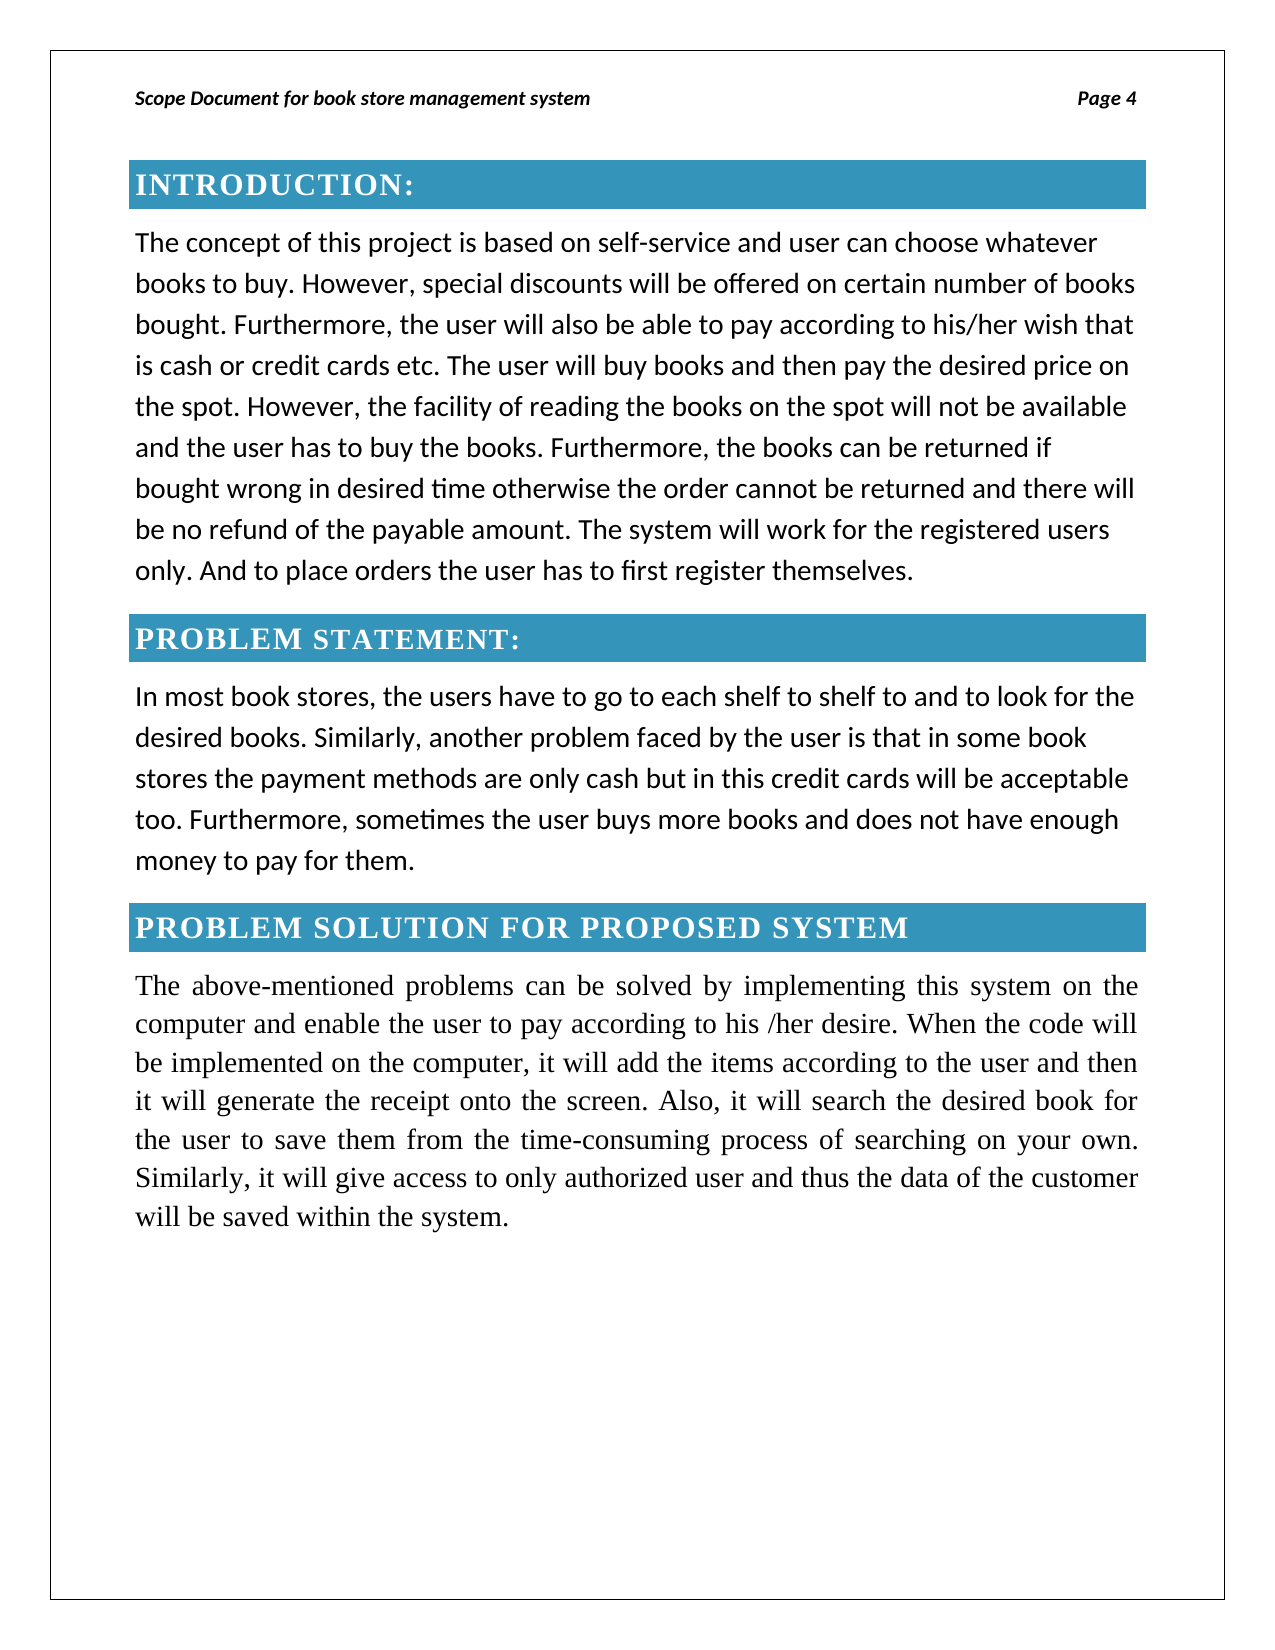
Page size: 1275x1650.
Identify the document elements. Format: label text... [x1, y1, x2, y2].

subtitle Introduction: [135, 167, 1140, 203]
text In most book stores, the users have to go to each shelf to shelf to and to look for the desired books. Similarly, another problem faced by the user is that in some book stores the payment methods are only cash but in this credit cards will be acceptable too. Furthermore, sometimes the user buys more books and does not have enough money to pay for them. [135, 678, 1140, 877]
subtitle Problem Statement: [135, 620, 1140, 656]
subtitle Problem Solution for Proposed System [135, 910, 1140, 946]
text The above-mentioned problems can be solved by implementing this system on the computer and enable the user to pay according to his /her desire. When the code will be implemented on the computer, it will add the items according to the user and then it will generate the receipt onto the screen. Also, it will search the desired book for the user to save them from the time-consuming process of searching on your own. Similarly, it will give access to only authorized user and thus the data of the customer will be saved within the system. [135, 968, 1140, 1232]
text The concept of this project is based on self-service and user can choose whatever books to buy. However, special discounts will be offered on certain number of books bought. Furthermore, the user will also be able to pay according to his/her wish that is cash or credit cards etc. The user will buy books and then pay the desired price on the spot. However, the facility of reading the books on the spot will not be available and the user has to buy the books. Furthermore, the books can be returned if bought wrong in desired time otherwise the order cannot be returned and there will be no refund of the payable amount. The system will work for the registered users only. And to place orders the user has to first register themselves. [135, 224, 1140, 588]
